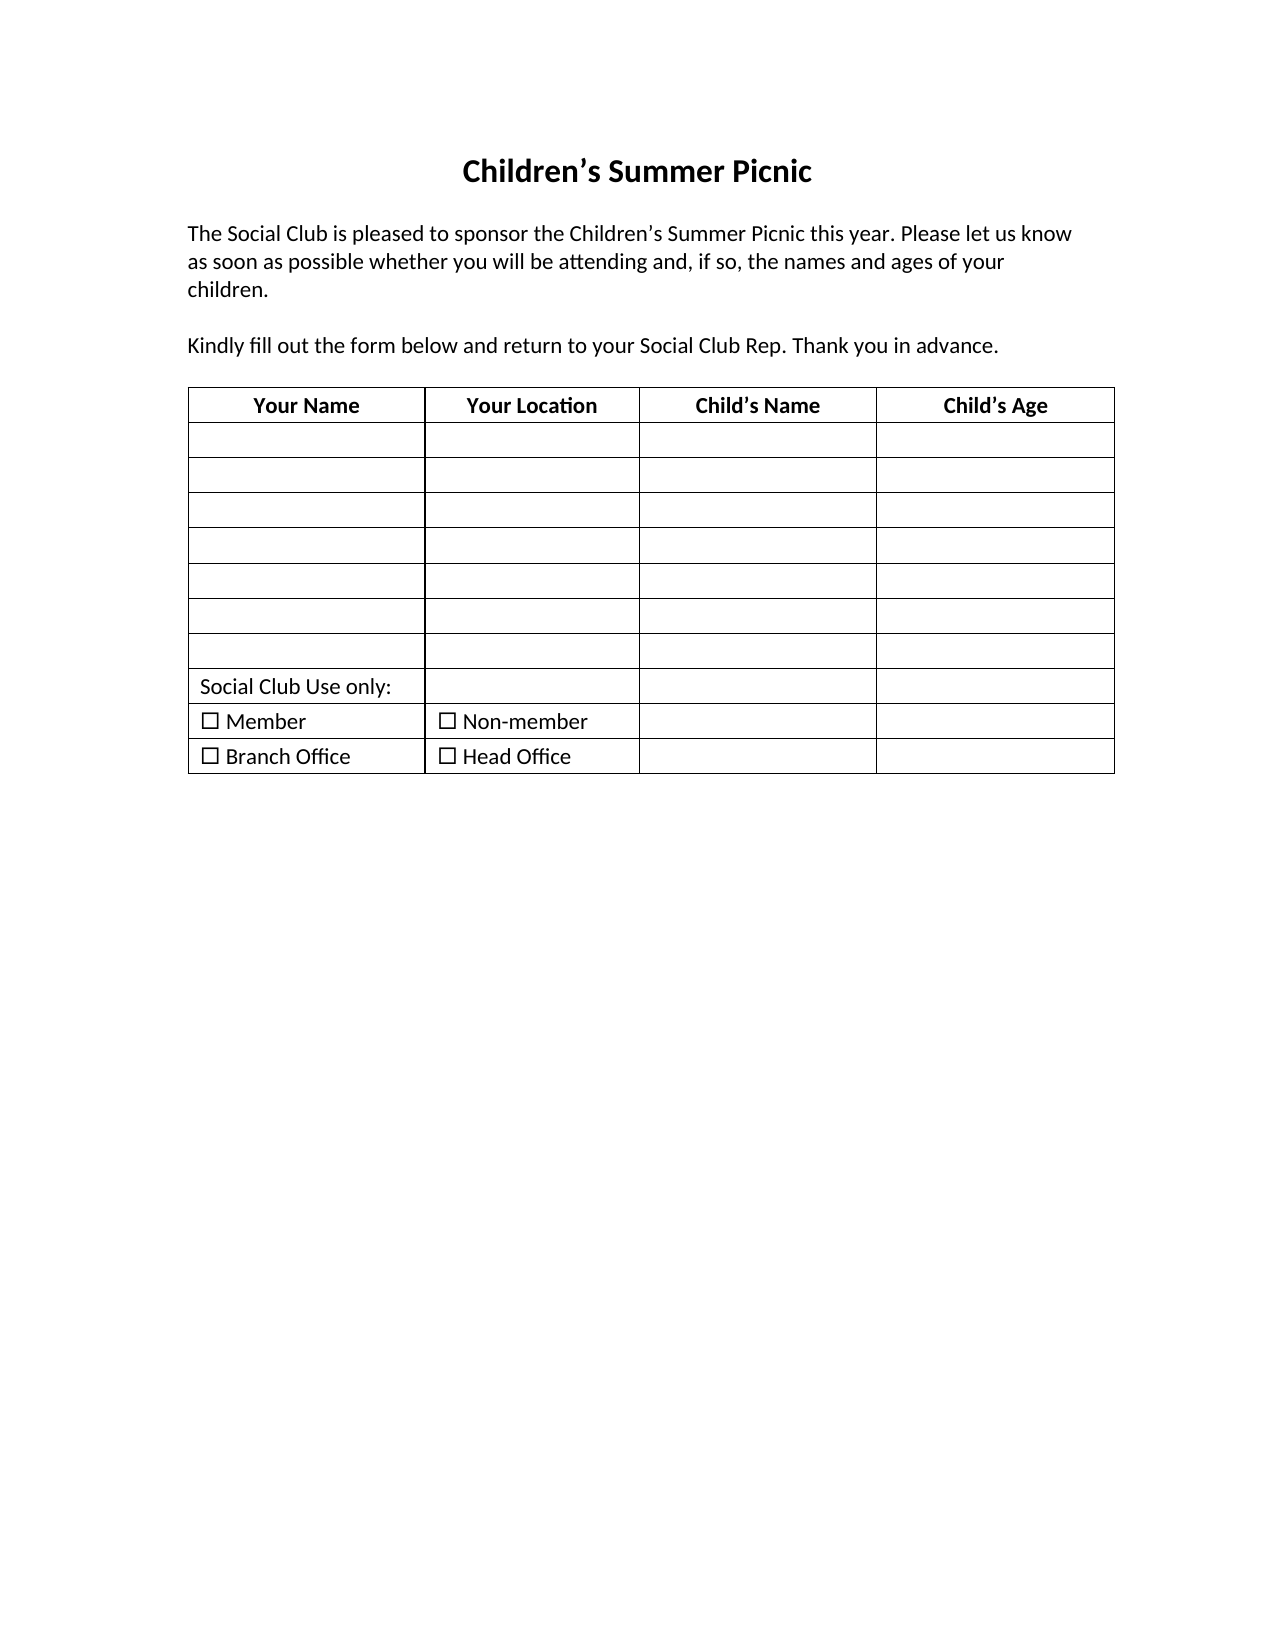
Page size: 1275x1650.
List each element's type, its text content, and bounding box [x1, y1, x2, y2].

table_cell [189, 634, 424, 668]
table_cell [640, 493, 876, 527]
table_cell [189, 493, 424, 527]
table_cell Branch Office [189, 739, 424, 773]
table_cell [877, 599, 1114, 633]
table_cell Member [189, 704, 424, 738]
table_cell [189, 564, 424, 597]
table_cell [640, 634, 876, 668]
table_cell [877, 528, 1114, 562]
table_header Child’s Age [877, 388, 1114, 422]
table_cell [640, 564, 876, 597]
table_cell [189, 599, 424, 633]
table_cell [189, 423, 424, 457]
table_cell [426, 423, 639, 457]
table_cell [877, 564, 1114, 597]
table_cell [426, 634, 639, 668]
table_cell [877, 458, 1114, 492]
text The Social Club is pleased to sponsor the Children’s Summer Picnic this year. Please let us know as soon as possible whether you will be attending and, if so, the names and ages of your children. [187, 219, 1087, 303]
table_cell Social Club Use only: [189, 669, 424, 703]
table_cell [426, 669, 639, 703]
table_cell [189, 458, 424, 492]
table_cell [877, 704, 1114, 738]
table_cell [877, 739, 1114, 773]
table_cell [640, 528, 876, 562]
table_cell [426, 528, 639, 562]
table_cell [877, 493, 1114, 527]
table_cell [640, 423, 876, 457]
table_cell [426, 564, 639, 597]
table_cell [877, 669, 1114, 703]
text Kindly fill out the form below and return to your Social Club Rep. Thank you in advance. [187, 331, 1087, 359]
table_cell [640, 669, 876, 703]
table_cell Non-member [426, 704, 639, 738]
table_cell [426, 458, 639, 492]
table_cell [640, 704, 876, 738]
table_cell [189, 528, 424, 562]
table_cell [640, 458, 876, 492]
table_cell [426, 599, 639, 633]
table_header Your Name [189, 388, 424, 422]
table_cell [877, 634, 1114, 668]
table_cell [426, 493, 639, 527]
table_header Child’s Name [640, 388, 876, 422]
table_cell [877, 423, 1114, 457]
table_header Your Location [426, 388, 639, 422]
text Children’s Summer Picnic [187, 150, 1087, 191]
table_cell [640, 739, 876, 773]
table_cell [640, 599, 876, 633]
table_cell Head Office [426, 739, 639, 773]
